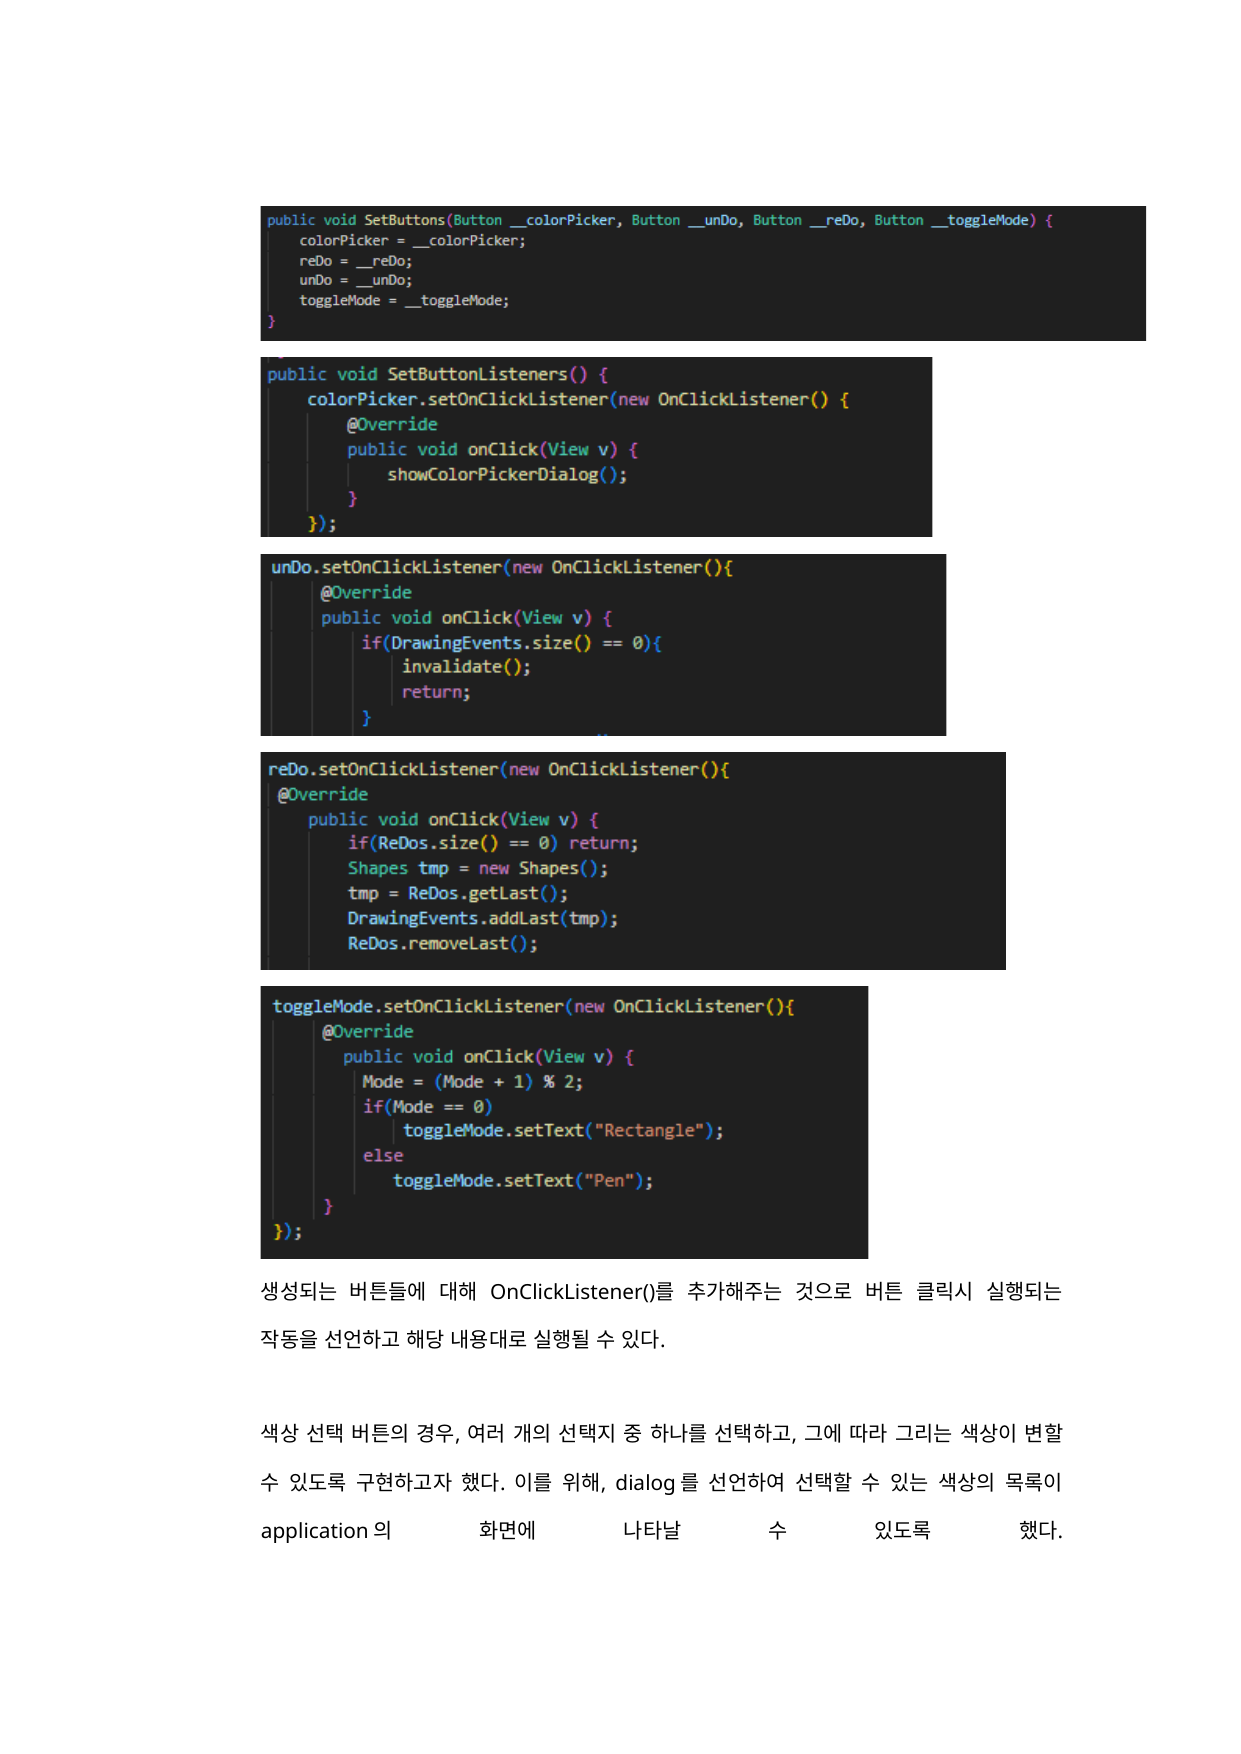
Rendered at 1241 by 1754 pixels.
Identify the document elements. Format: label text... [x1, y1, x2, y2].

text 색상 선택 버튼의 경우, 여러 개의 선택지 중 하나를 선택하고, 그에 따라 그리는 색상이 변할 수 있도록 구현하고자 했다. 이를 위해, dialog를 선언하여 선택할 수 있는 색상의 목록이 application의 화면에 나타날 수 있도록 했다. [261, 1418, 1063, 1545]
picture [260, 357, 933, 537]
text 생성되는 버튼들에 대해 OnClickListener()를 추가해주는 것으로 버튼 클릭시 실행되는 작동을 선언하고 해당 내용대로 실행될 수 있다. [261, 1275, 1063, 1354]
picture [260, 986, 869, 1259]
picture [260, 752, 1006, 970]
picture [260, 554, 947, 736]
picture [260, 206, 1147, 341]
